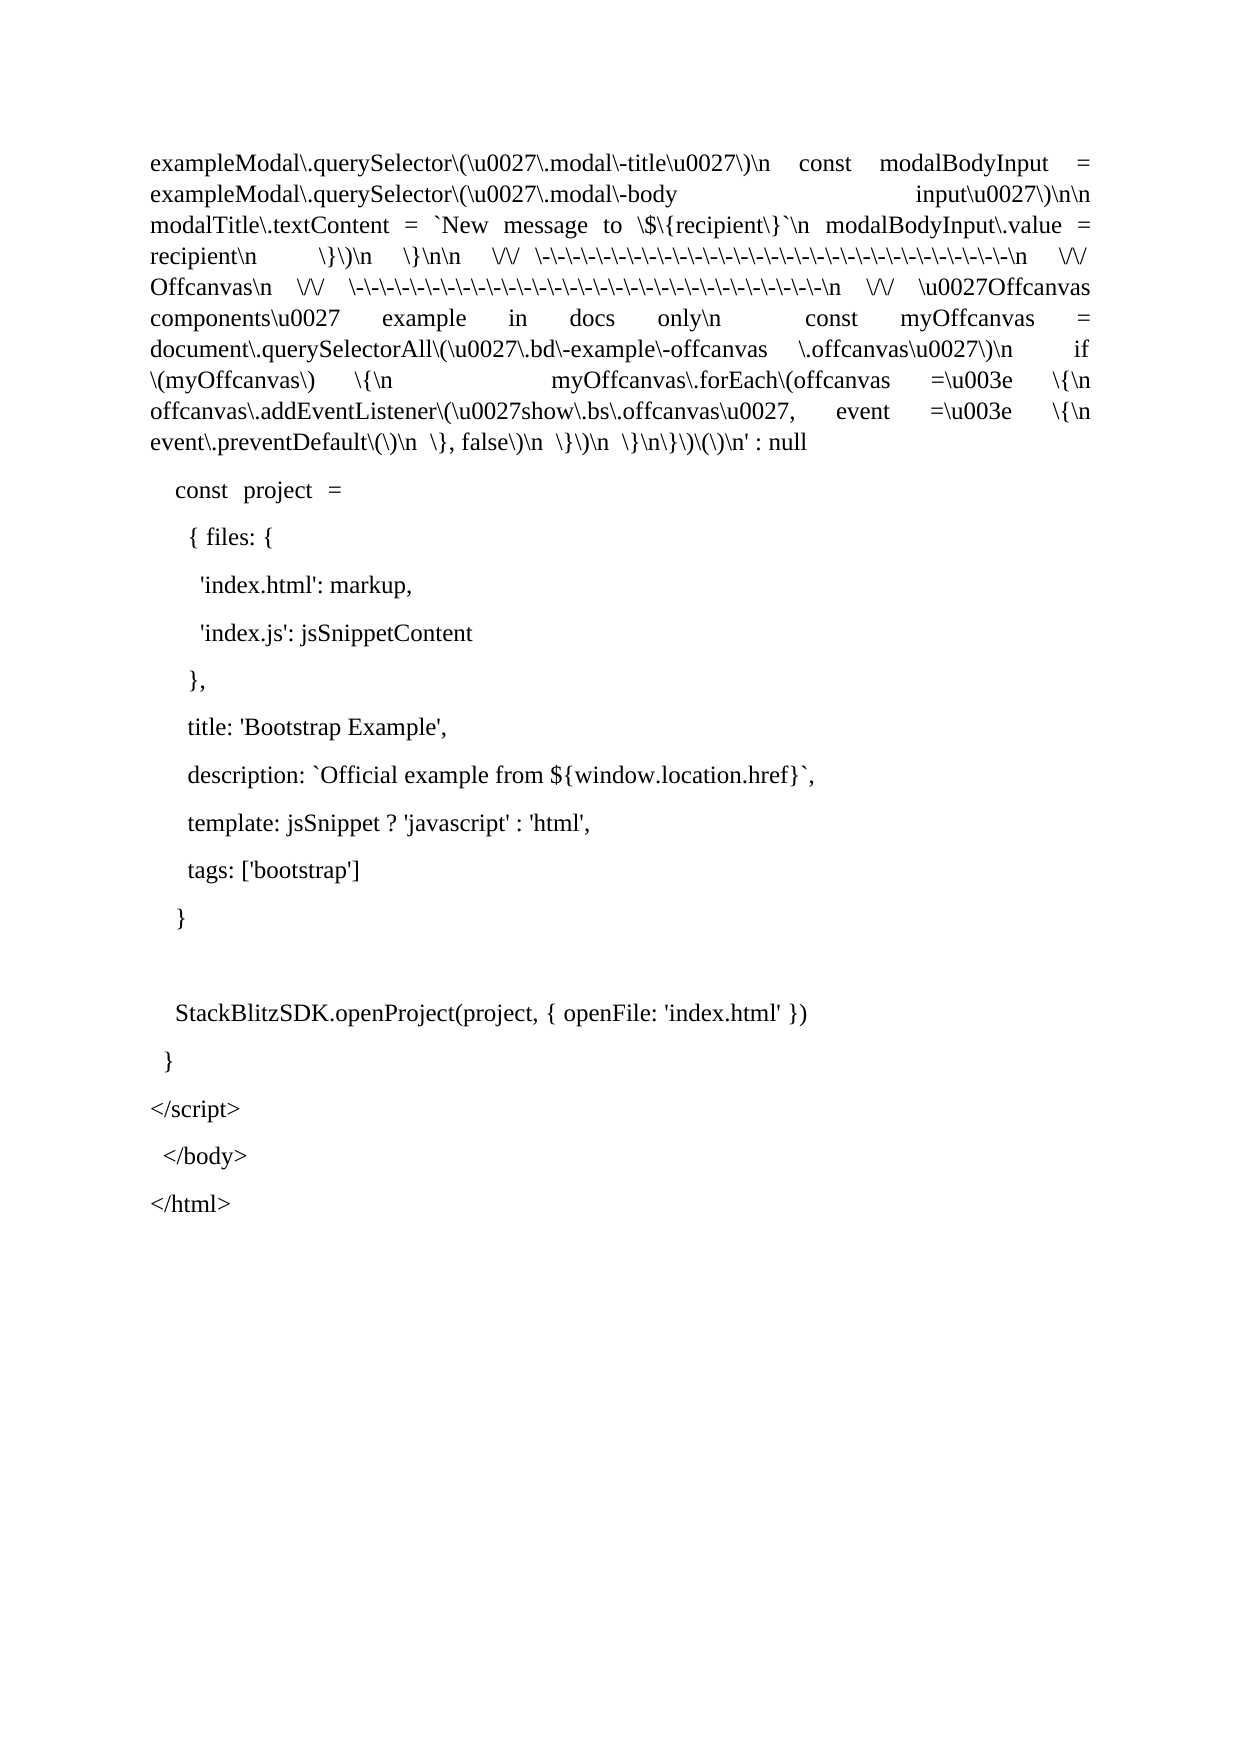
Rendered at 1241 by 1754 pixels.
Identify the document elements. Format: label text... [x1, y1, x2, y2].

text 'index.html': markup, 'index.js': jsSnippetContent [200, 570, 473, 646]
text description: `Official example from ${window.location.href}`, template: jsSnippet ? 'javascript' : 'html', [187, 760, 899, 836]
text \(myOffcanvas\) \{\n myOffcanvas\.forEach\(offcanvas =\u003e \{\n offcanvas\.addEventListener\(\u0027show\.bs\.offcanvas\u0027, event =\u003e \{\n event\.preventDefault\(\)\n \}, false\)\n \}\)\n \}\n\}\)\(\)\n' : null [150, 365, 1091, 456]
text exampleModal\.querySelector\(\u0027\.modal\-title\u0027\)\n const modalBodyInput = exampleModal\.querySelector\(\u0027\.modal\-body input\u0027\)\n\n modalTitle\.textContent = `New message to \$\{recipient\}`\n modalBodyInput\.value = recipient\n \}\)\n \}\n\n \/\/ \-\-\-\-\-\-\-\-\-\-\-\-\-\-\-\-\-\-\-\-\-\-\-\-\-\-\-\-\-\-\-\n \/\/ [150, 148, 1091, 270]
text }, [187, 665, 1163, 694]
text tags: ['bootstrap'] [187, 855, 1163, 884]
text StackBlitzSDK.openProject(project, { openFile: 'index.html' }) [175, 998, 1163, 1027]
text } [162, 1046, 1163, 1075]
text Offcanvas\n \/\/ \-\-\-\-\-\-\-\-\-\-\-\-\-\-\-\-\-\-\-\-\-\-\-\-\-\-\-\-\-\-\-\n \/\/ \u0027Offcanvas components\u0027 example in docs only\n const myOffcanvas = document\.querySelectorAll\(\u0027\.bd\-example\-offcanvas \.offcanvas\u0027\)\n if [150, 272, 1091, 363]
text </script> [150, 1094, 1163, 1122]
text </html> [150, 1189, 1163, 1218]
text </body> [162, 1141, 1163, 1170]
text const project = { files: { [175, 475, 342, 551]
text title: 'Bootstrap Example', [187, 712, 1163, 741]
text } [175, 903, 1163, 931]
